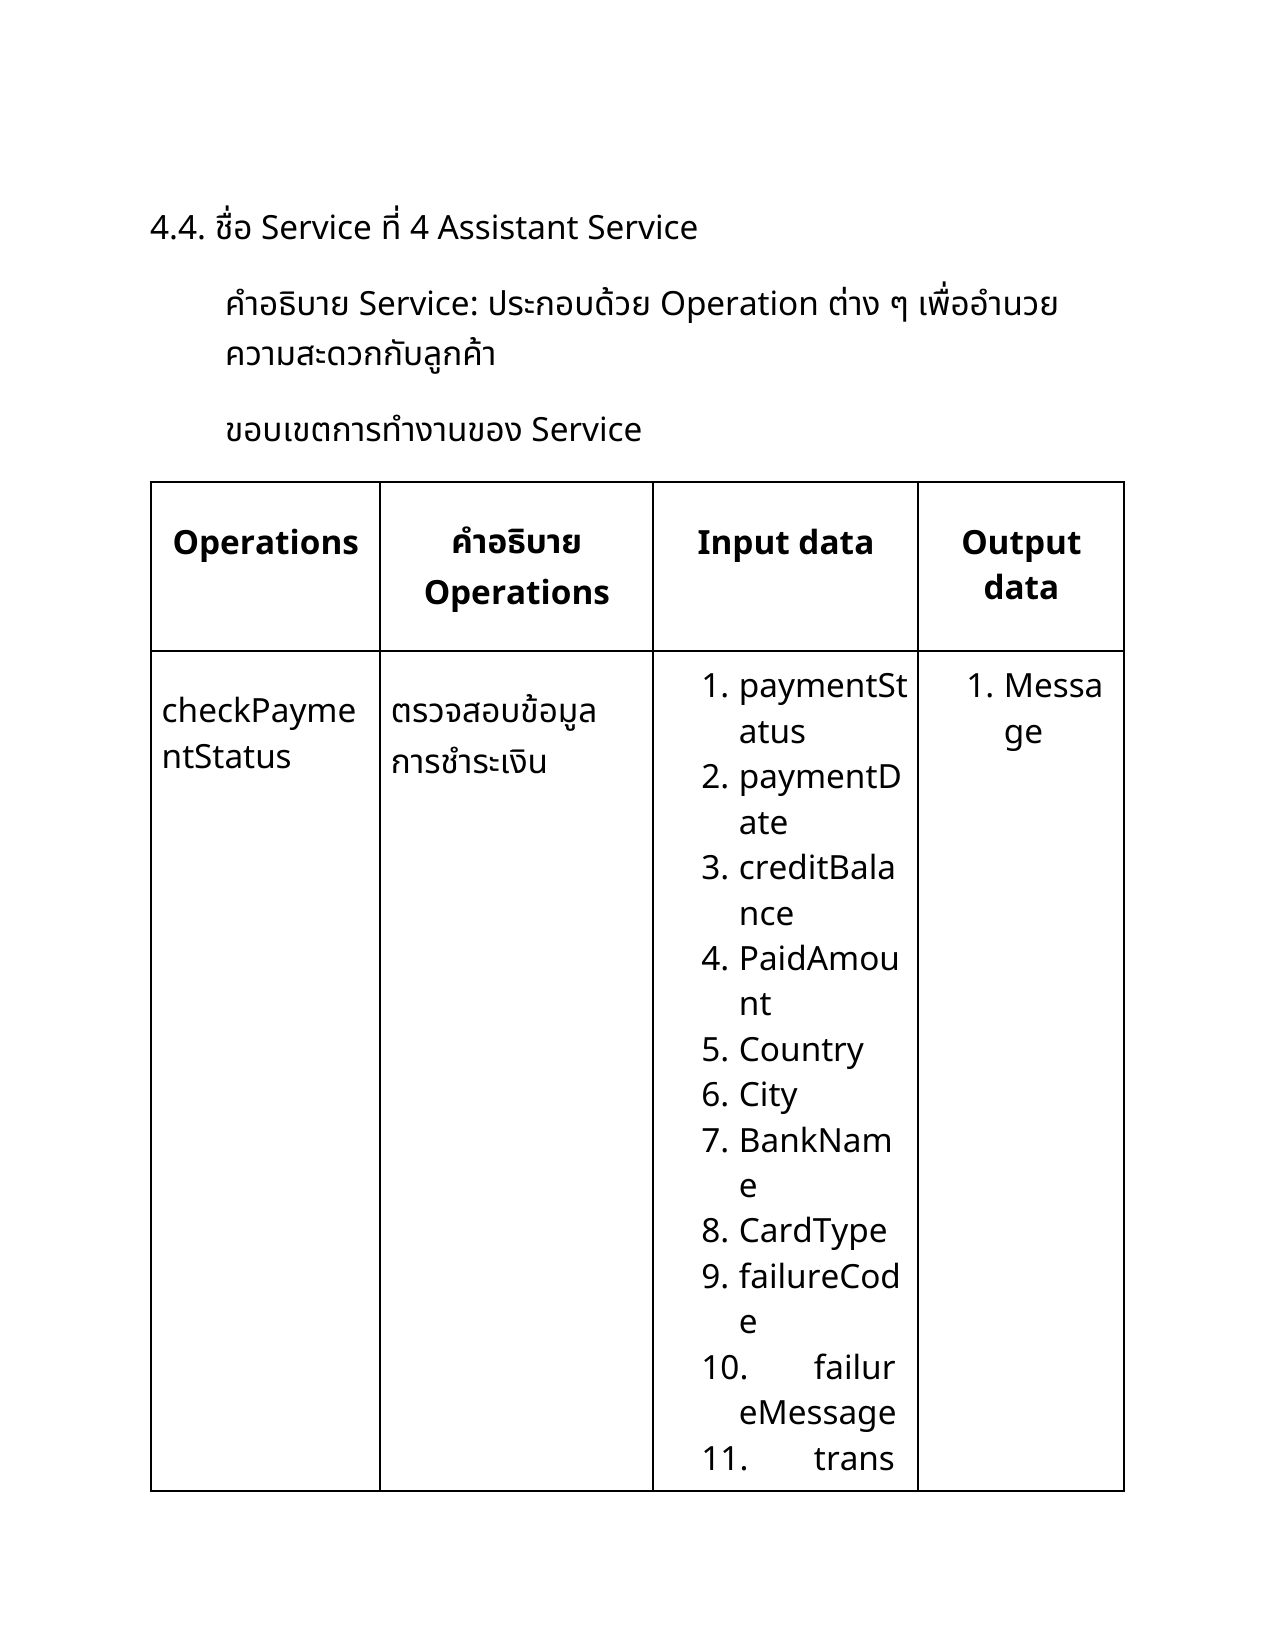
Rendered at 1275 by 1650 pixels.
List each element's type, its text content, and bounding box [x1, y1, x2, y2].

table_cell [381, 652, 652, 1490]
table_header Operations [152, 483, 379, 650]
text คำอธิบาย Service: ประกอบด้วย Operation ต่าง ๆ เพื่ออำนวยความสะดวกกับลูกค้า [225, 279, 1125, 380]
table_cell checkPaymentStatus [152, 652, 379, 1490]
table_cell Message [919, 652, 1123, 1490]
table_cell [654, 652, 917, 1490]
text 4.4. ชื่อ Service ที่ 4 Assistant Service [150, 204, 1125, 254]
table_header Output data [919, 483, 1123, 650]
text ขอบเขตการทำงานของ Service [225, 405, 1125, 456]
table_header คำอธิบาย Operations [381, 483, 652, 650]
table_header Input data [654, 483, 917, 650]
